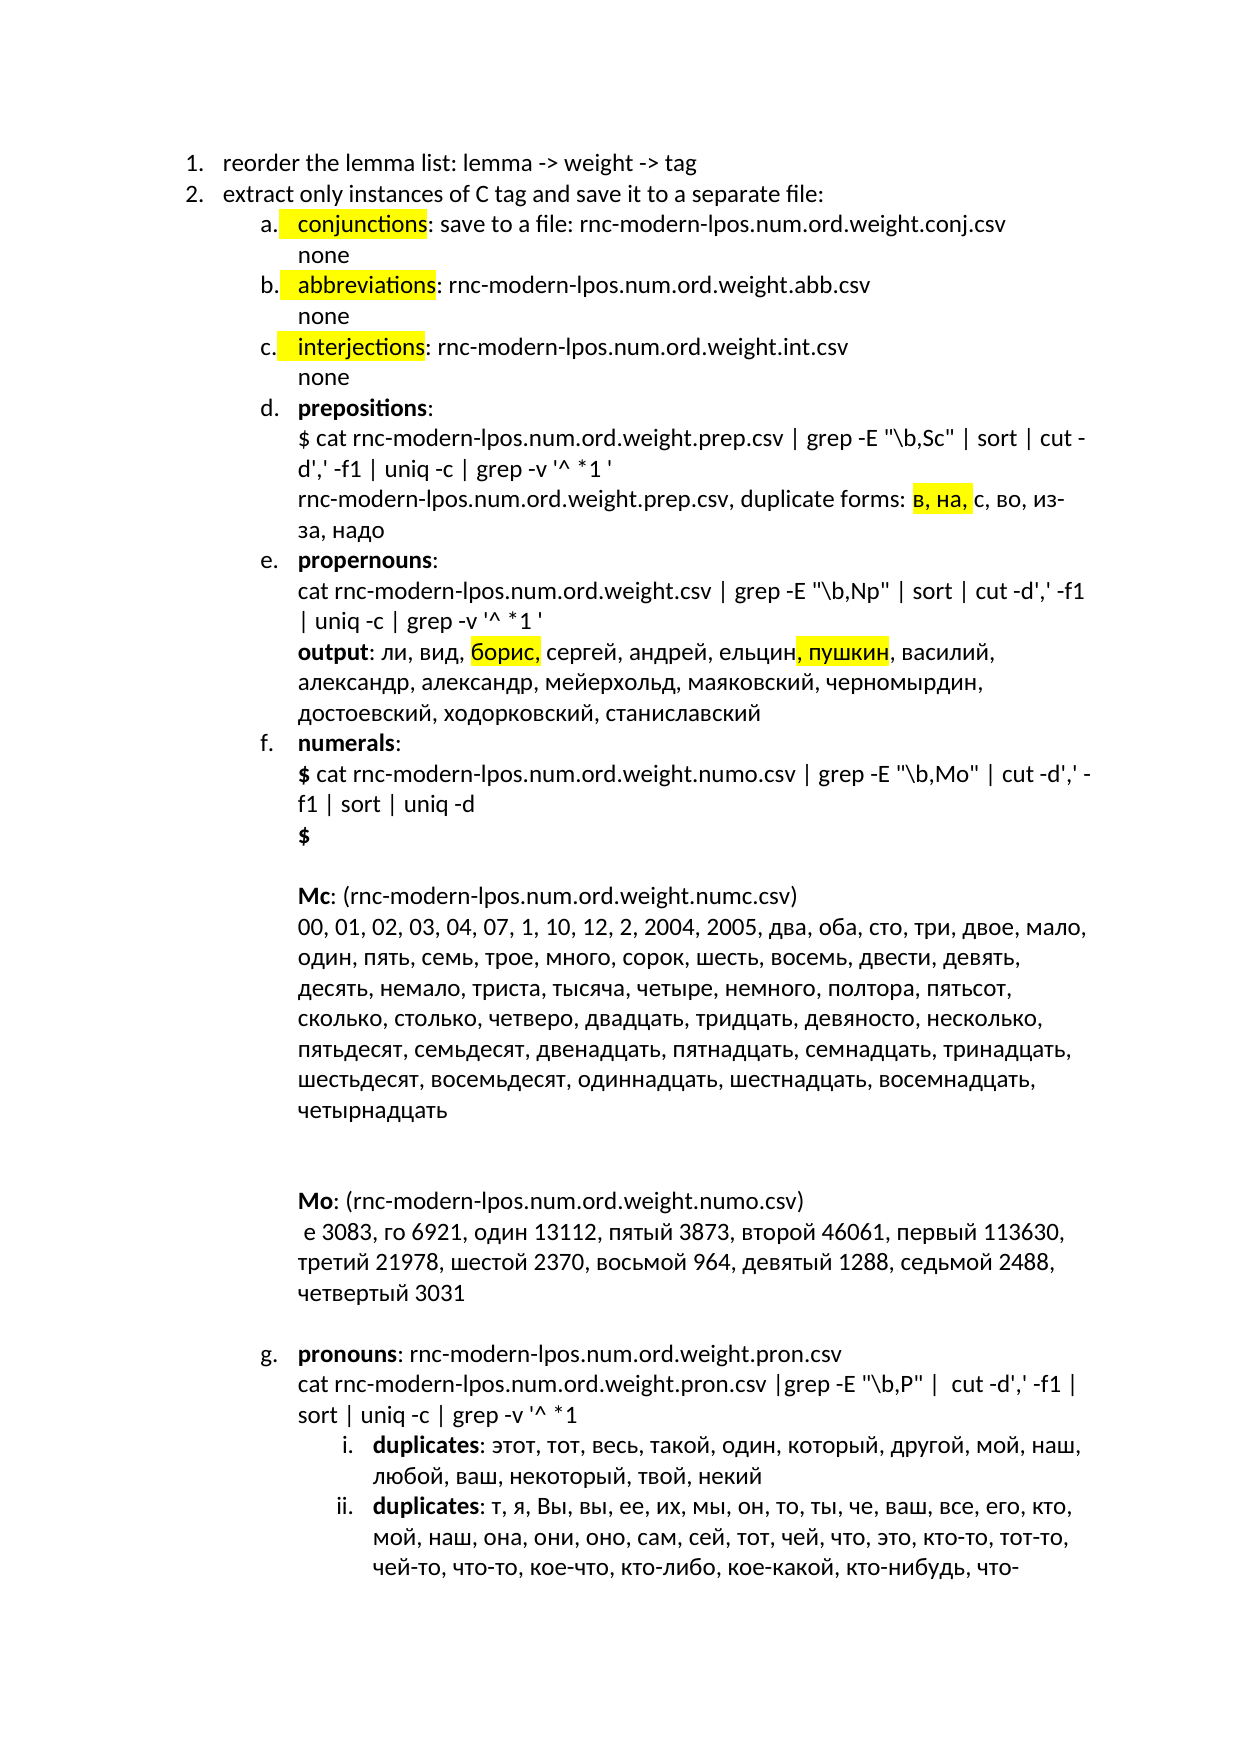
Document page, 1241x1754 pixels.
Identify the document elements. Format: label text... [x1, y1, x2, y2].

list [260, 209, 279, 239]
list none [298, 300, 1093, 331]
list none [298, 239, 1093, 270]
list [354, 1491, 1093, 1582]
text $ cat rnc-modern-lpos.num.ord.weight.prep.csv | grep -E "\b,Sc" | sort | cut -d',' -f1 | uniq -c | grep -v '^ *1 ' [298, 422, 1093, 483]
list prepositions: [260, 392, 1093, 422]
text Mo: (rnc-modern-lpos.num.ord.weight.numo.csv) [223, 1185, 1093, 1216]
list reorder the lemma list: lemma -> weight -> tag [185, 148, 1093, 178]
list extract only instances of C tag and save it to a separate file: [185, 178, 1093, 209]
list pronouns: rnc-modern-lpos.num.ord.weight.pron.csv [260, 1338, 1093, 1368]
text $ cat rnc-modern-lpos.num.ord.weight.numo.csv | grep -E "\b,Mo" | cut -d',' -f1 | sort | uniq -d [298, 758, 1093, 819]
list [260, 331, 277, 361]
text rnc-modern-lpos.num.ord.weight.prep.csv, duplicate forms: в, на, с, во, из-за, надо [298, 483, 1093, 544]
text 00, 01, 02, 03, 04, 07, 1, 10, 12, 2, 2004, 2005, два, оба, сто, три, двое, мало, один, пять, семь, трое, много, сорок, шесть, восемь, двести, девять, десять, немало, триста, тысяча, четыре, немного, полтора, пятьсот, сколько, столько, четверо, двадцать, тридцать, девяносто, несколько, пятьдесят, семьдесят, двенадцать, пятнадцать, семнадцать, тринадцать, шестьдесят, восемьдесят, одиннадцать, шестнадцать, восемнадцать, четырнадцать [298, 911, 1093, 1124]
text cat rnc-modern-lpos.num.ord.weight.pron.csv |grep -E "\b,P" | cut -d',' -f1 | sort | uniq -c | grep -v '^ *1 [298, 1368, 1093, 1429]
text е 3083, го 6921, один 13112, пятый 3873, второй 46061, первый 113630, третий 21978, шестой 2370, восьмой 964, девятый 1288, седьмой 2488, четвертый 3031 [298, 1216, 1093, 1307]
list abbreviations: rnc-modern-lpos.num.ord.weight.abb.csv [436, 270, 1093, 300]
list conjunctions: save to a file: rnc-modern-lpos.num.ord.weight.conj.csv [427, 209, 1093, 239]
list propernouns: [260, 544, 1093, 575]
list numerals: [260, 727, 1093, 758]
text cat rnc-modern-lpos.num.ord.weight.csv | grep -E "\b,Np" | sort | cut -d',' -f1 | uniq -c | grep -v '^ *1 ' [298, 575, 1093, 636]
text Mc: (rnc-modern-lpos.num.ord.weight.numc.csv) [223, 880, 1093, 911]
text $ [298, 819, 1093, 849]
list none [298, 361, 1093, 392]
text output: ли, вид, борис, сергей, андрей, ельцин, пушкин, василий, александр, александр, мейерхольд, маяковский, черномырдин, достоевский, ходорковский, станиславский [298, 636, 1093, 727]
list duplicates: этот, тот, весь, такой, один, который, другой, мой, наш, любой, ваш, некоторый, твой, некий [354, 1429, 1093, 1491]
list interjections: rnc-modern-lpos.num.ord.weight.int.csv [425, 331, 1093, 361]
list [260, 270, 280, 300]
